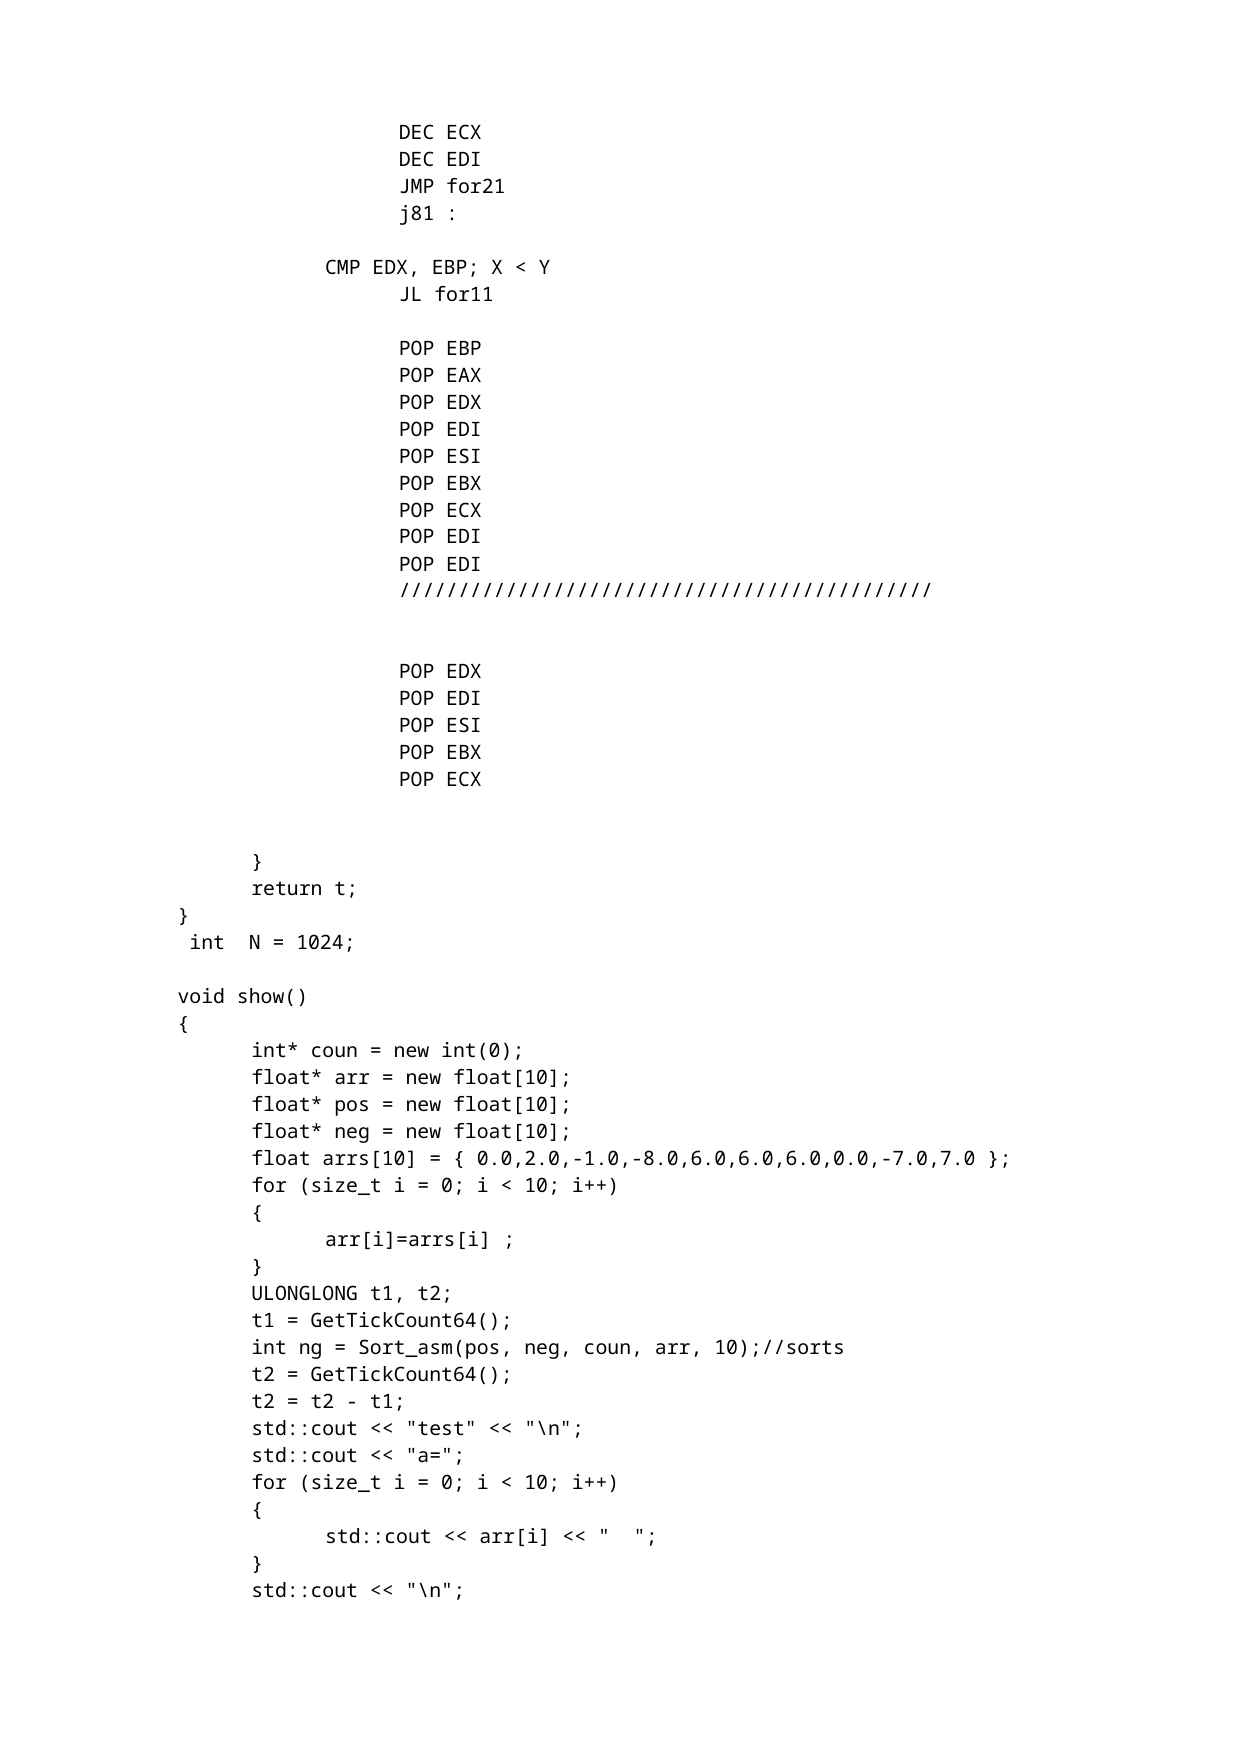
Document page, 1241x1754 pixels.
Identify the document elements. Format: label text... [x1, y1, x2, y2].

text CMP EDX, EBP; X < Y [177, 253, 1152, 280]
text } [177, 1549, 1152, 1576]
text for (size_t i = 0; i < 10; i++) [177, 1171, 1152, 1198]
text int N = 1024; [177, 928, 1152, 956]
text } [177, 1252, 1152, 1279]
text POP EDX [177, 658, 1152, 685]
text POP EDI [177, 550, 1152, 577]
text t1 = GetTickCount64(); [177, 1306, 1152, 1333]
text } [177, 848, 1152, 874]
text std::cout << "\n"; [177, 1576, 1152, 1603]
text j81 : [177, 199, 1152, 226]
text void show() [177, 982, 1152, 1009]
text POP EDI [177, 685, 1152, 712]
text return t; [177, 874, 1152, 902]
text DEC ECX [177, 118, 1152, 145]
text POP ECX [177, 766, 1152, 793]
text POP EBX [177, 469, 1152, 496]
text POP ESI [177, 712, 1152, 739]
text std::cout << "a="; [177, 1441, 1152, 1468]
text POP EDI [177, 523, 1152, 550]
text arr[i]=arrs[i] ; [177, 1225, 1152, 1252]
text t2 = GetTickCount64(); [177, 1360, 1152, 1387]
text JMP for21 [177, 172, 1152, 199]
text ULONGLONG t1, t2; [177, 1279, 1152, 1306]
text POP EDI [177, 415, 1152, 442]
text POP EBX [177, 739, 1152, 766]
text { [177, 1198, 1152, 1225]
text t2 = t2 - t1; [177, 1387, 1152, 1414]
text } [177, 902, 1152, 928]
text { [177, 1495, 1152, 1522]
text float* pos = new float[10]; [177, 1090, 1152, 1117]
text POP EDX [177, 388, 1152, 415]
text std::cout << "test" << "\n"; [177, 1414, 1152, 1441]
text DEC EDI [177, 145, 1152, 172]
text JL for11 [177, 280, 1152, 307]
text for (size_t i = 0; i < 10; i++) [177, 1468, 1152, 1495]
text int ng = Sort_asm(pos, neg, coun, arr, 10);//sorts [177, 1333, 1152, 1360]
text POP ECX [177, 496, 1152, 523]
text POP EBP [177, 334, 1152, 361]
text float* neg = new float[10]; [177, 1117, 1152, 1144]
text ///////////////////////////////////////////// [177, 577, 1152, 604]
text POP ESI [177, 442, 1152, 469]
text int* coun = new int(0); [177, 1036, 1152, 1063]
text POP EAX [177, 361, 1152, 388]
text float* arr = new float[10]; [177, 1063, 1152, 1090]
text { [177, 1009, 1152, 1036]
text std::cout << arr[i] << " "; [177, 1522, 1152, 1549]
text float arrs[10] = { 0.0,2.0,-1.0,-8.0,6.0,6.0,6.0,0.0,-7.0,7.0 }; [177, 1144, 1152, 1171]
